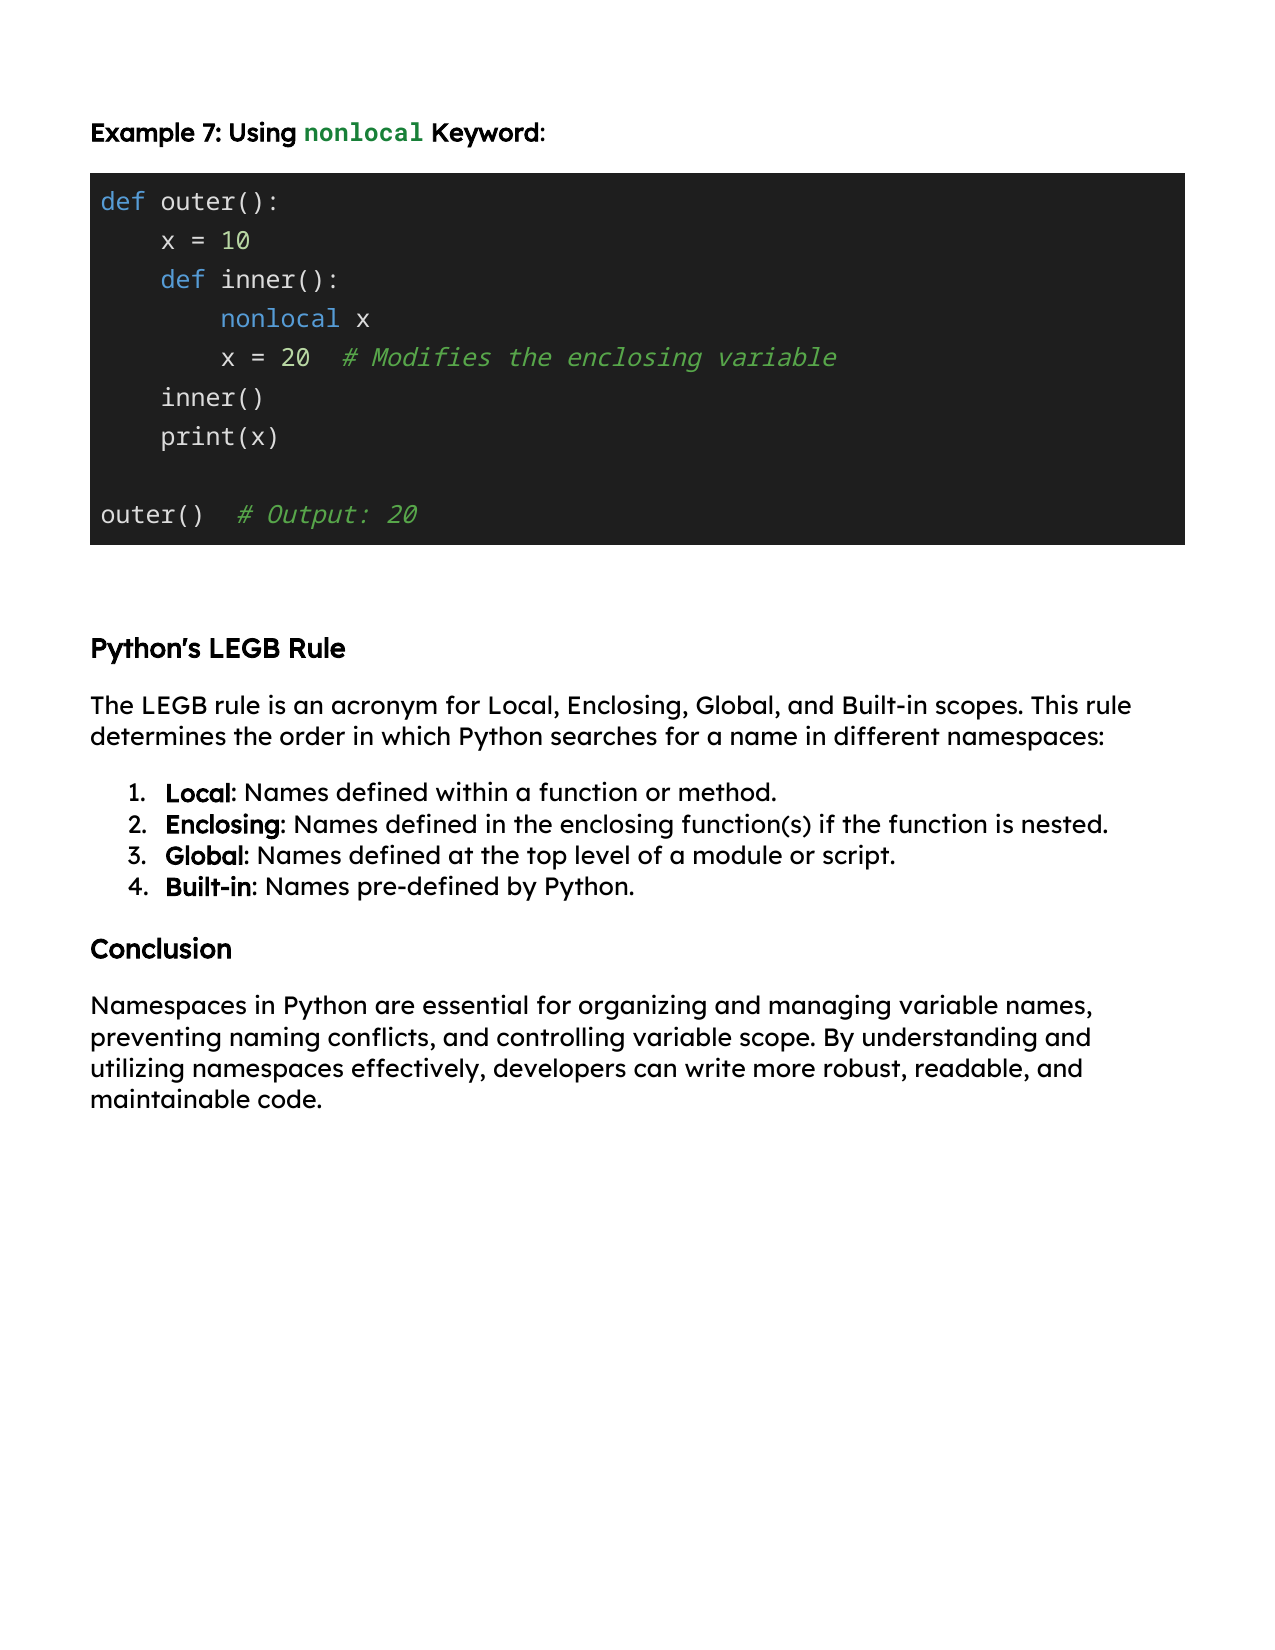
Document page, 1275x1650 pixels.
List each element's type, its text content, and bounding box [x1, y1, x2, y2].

list Local: Names defined within a function or method. [127, 777, 1185, 808]
text Example 7: Using nonlocal Keyword: [90, 115, 1185, 148]
table_header def outer(): x = 10 def inner(): nonlocal x x = 20 # Modifies the enclosing variable inner() print(x) outer() # Output: 20 [90, 173, 1185, 545]
list Global: Names defined at the top level of a module or script. [127, 839, 1185, 871]
subtitle Python's LEGB Rule [90, 630, 1185, 664]
text The LEGB rule is an acronym for Local, Enclosing, Global, and Built-in scopes. This rule determines the order in which Python searches for a name in different namespaces: [90, 689, 1185, 752]
list Built-in: Names pre-defined by Python. [127, 871, 1185, 902]
subtitle Conclusion [90, 931, 1185, 965]
text Namespaces in Python are essential for organizing and managing variable names, preventing naming conflicts, and controlling variable scope. By understanding and utilizing namespaces effectively, developers can write more robust, readable, and maintainable code. [90, 990, 1185, 1115]
list Enclosing: Names defined in the enclosing function(s) if the function is nested. [127, 808, 1185, 839]
